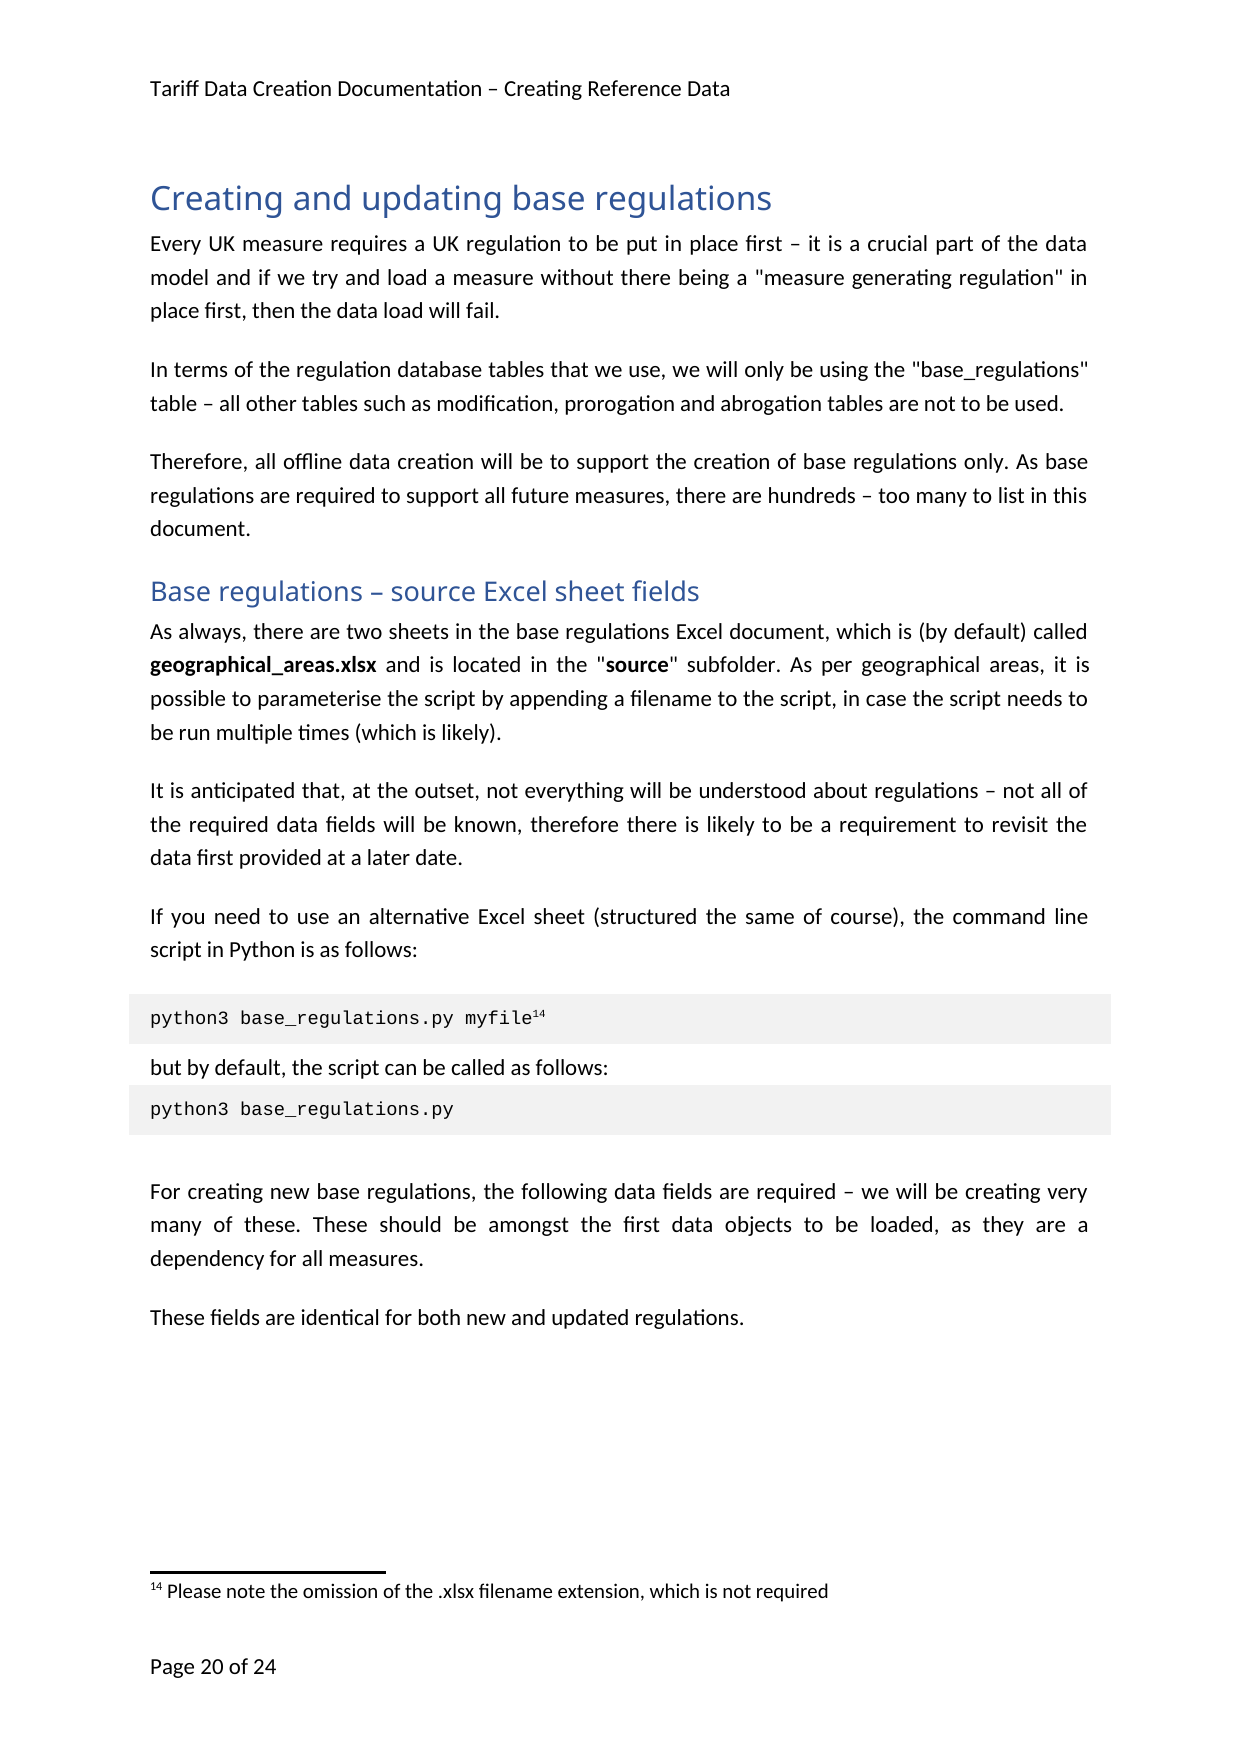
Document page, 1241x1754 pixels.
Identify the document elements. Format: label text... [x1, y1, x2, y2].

subtitle Base regulations – source Excel sheet fields [150, 573, 1090, 610]
text python3 base_regulations.py [142, 1097, 1098, 1123]
text For creating new base regulations, the following data fields are required – we will be creating very many of these. These should be amongst the first data objects to be loaded, as they are a dependency for all measures. [150, 1143, 1090, 1272]
text If you need to use an alternative Excel sheet (structured the same of course), the command line script in Python is as follows: [150, 902, 1090, 963]
text but by default, the script can be called as follows: [150, 1053, 1090, 1081]
text These fields are identical for both new and updated regulations. [150, 1303, 1090, 1331]
text It is anticipated that, at the outset, not everything will be understood about regulations – not all of the required data fields will be known, therefore there is likely to be a requirement to revisit the data first provided at a later date. [150, 776, 1090, 871]
text Every UK measure requires a UK regulation to be put in place first – it is a crucial part of the data model and if we try and load a measure without there being a "measure generating regulation" in place first, then the data load will fail. [150, 229, 1090, 324]
text In terms of the regulation database tables that we use, we will only be using the "base_regulations" table – all other tables such as modification, prorogation and abrogation tables are not to be used. [150, 355, 1090, 417]
text As always, there are two sheets in the base regulations Excel document, which is (by default) called geographical_areas.xlsx and is located in the "source" subfolder. As per geographical areas, it is possible to parameterise the script by appending a filename to the script, in case the script needs to be run multiple times (which is likely). [150, 617, 1090, 746]
text Therefore, all offline data creation will be to support the creation of base regulations only. As base regulations are required to support all future measures, there are hundreds – too many to list in this document. [150, 447, 1090, 542]
subtitle Creating and updating base regulations [150, 175, 1090, 220]
text python3 base_regulations.py myfile [142, 1006, 1098, 1032]
